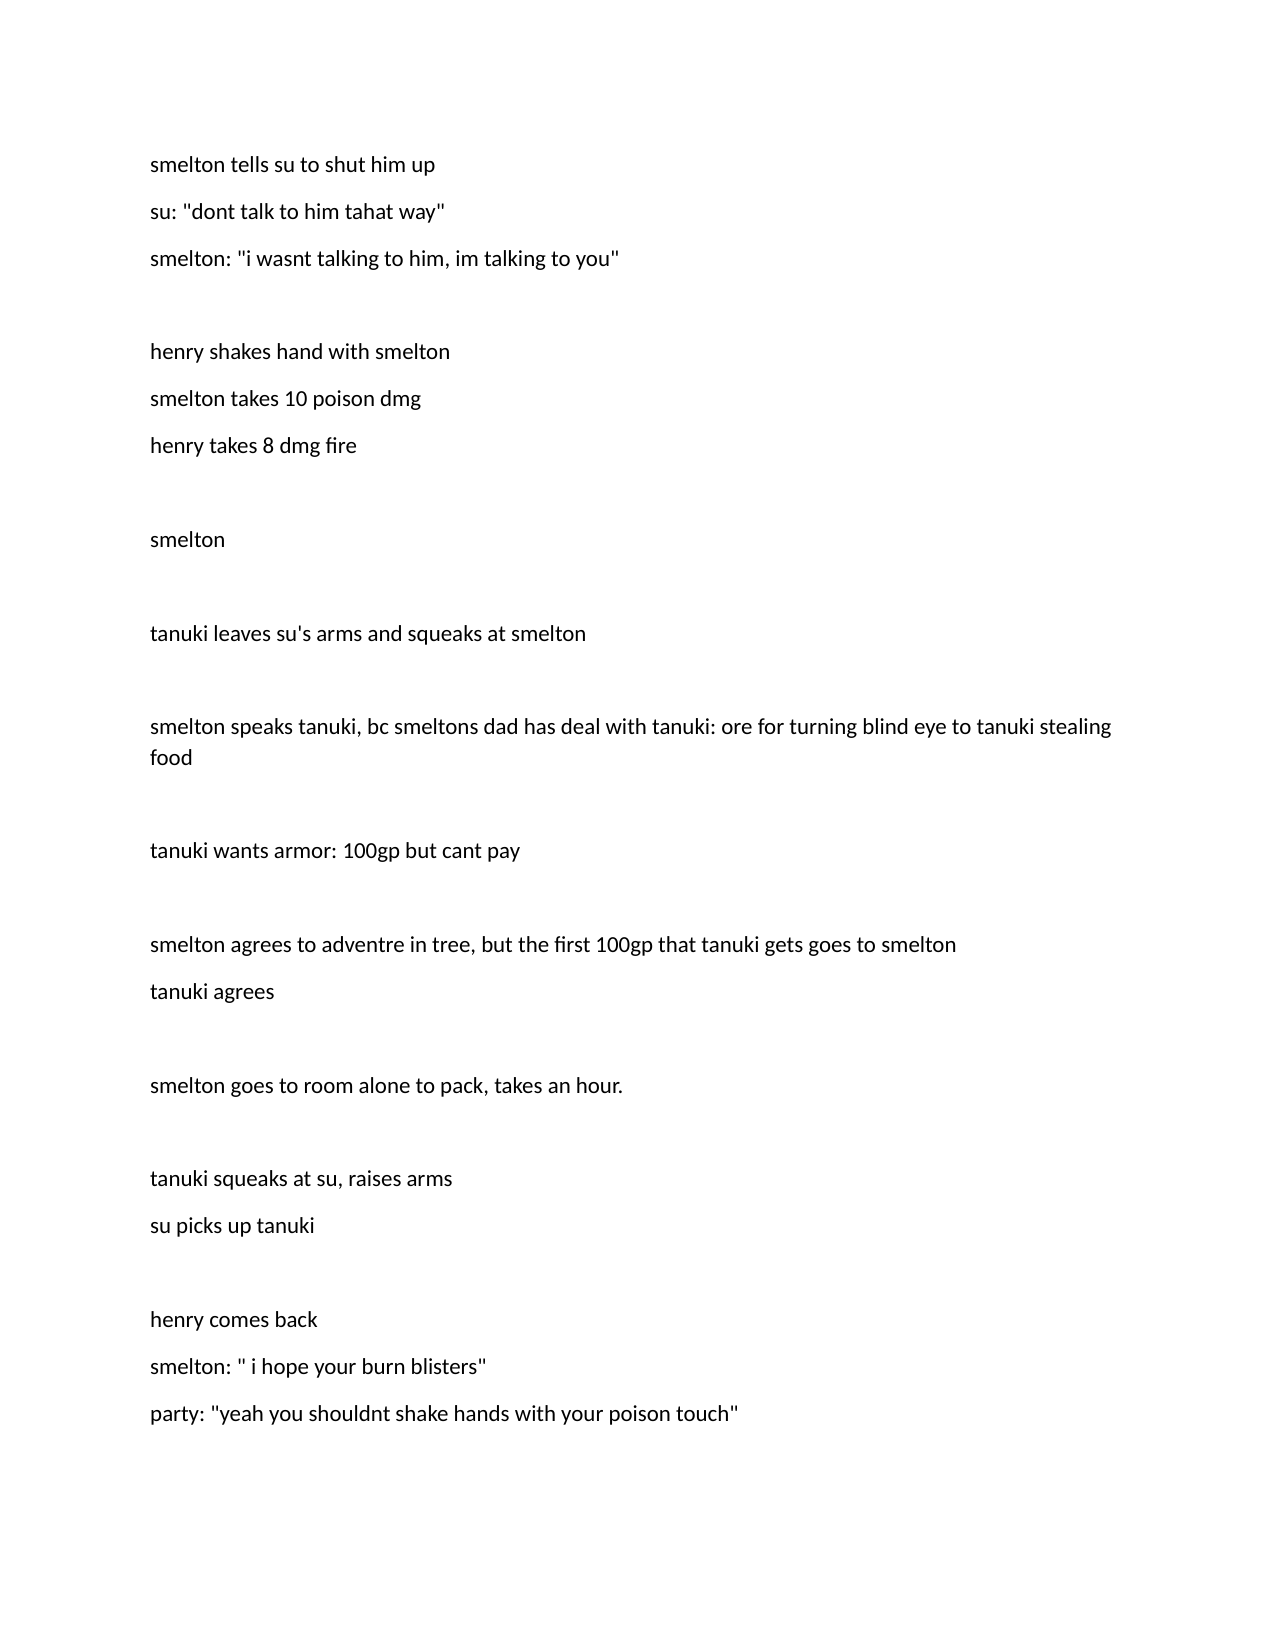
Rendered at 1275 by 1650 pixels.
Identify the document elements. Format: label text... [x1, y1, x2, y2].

text smelton tells su to shut him up [150, 150, 1125, 178]
text henry comes back [150, 1305, 1125, 1333]
text smelton speaks tanuki, bc smeltons dad has deal with tanuki: ore for turning blind eye to tanuki stealing food [150, 712, 1125, 771]
text su picks up tanuki [150, 1211, 1125, 1239]
text smelton takes 10 poison dmg [150, 384, 1125, 412]
text smelton goes to room alone to pack, takes an hour. [150, 1071, 1125, 1099]
text party: "yeah you shouldnt shake hands with your poison touch" [150, 1399, 1125, 1427]
text smelton: " i hope your burn blisters" [150, 1352, 1125, 1380]
text smelton [150, 525, 1125, 553]
text smelton: "i wasnt talking to him, im talking to you" [150, 244, 1125, 272]
text tanuki leaves su's arms and squeaks at smelton [150, 619, 1125, 647]
text henry takes 8 dmg fire [150, 431, 1125, 459]
text tanuki wants armor: 100gp but cant pay [150, 836, 1125, 864]
text smelton agrees to adventre in tree, but the first 100gp that tanuki gets goes to smelton [150, 930, 1125, 958]
text tanuki agrees [150, 977, 1125, 1005]
text su: "dont talk to him tahat way" [150, 197, 1125, 225]
text tanuki squeaks at su, raises arms [150, 1164, 1125, 1193]
text henry shakes hand with smelton [150, 337, 1125, 366]
